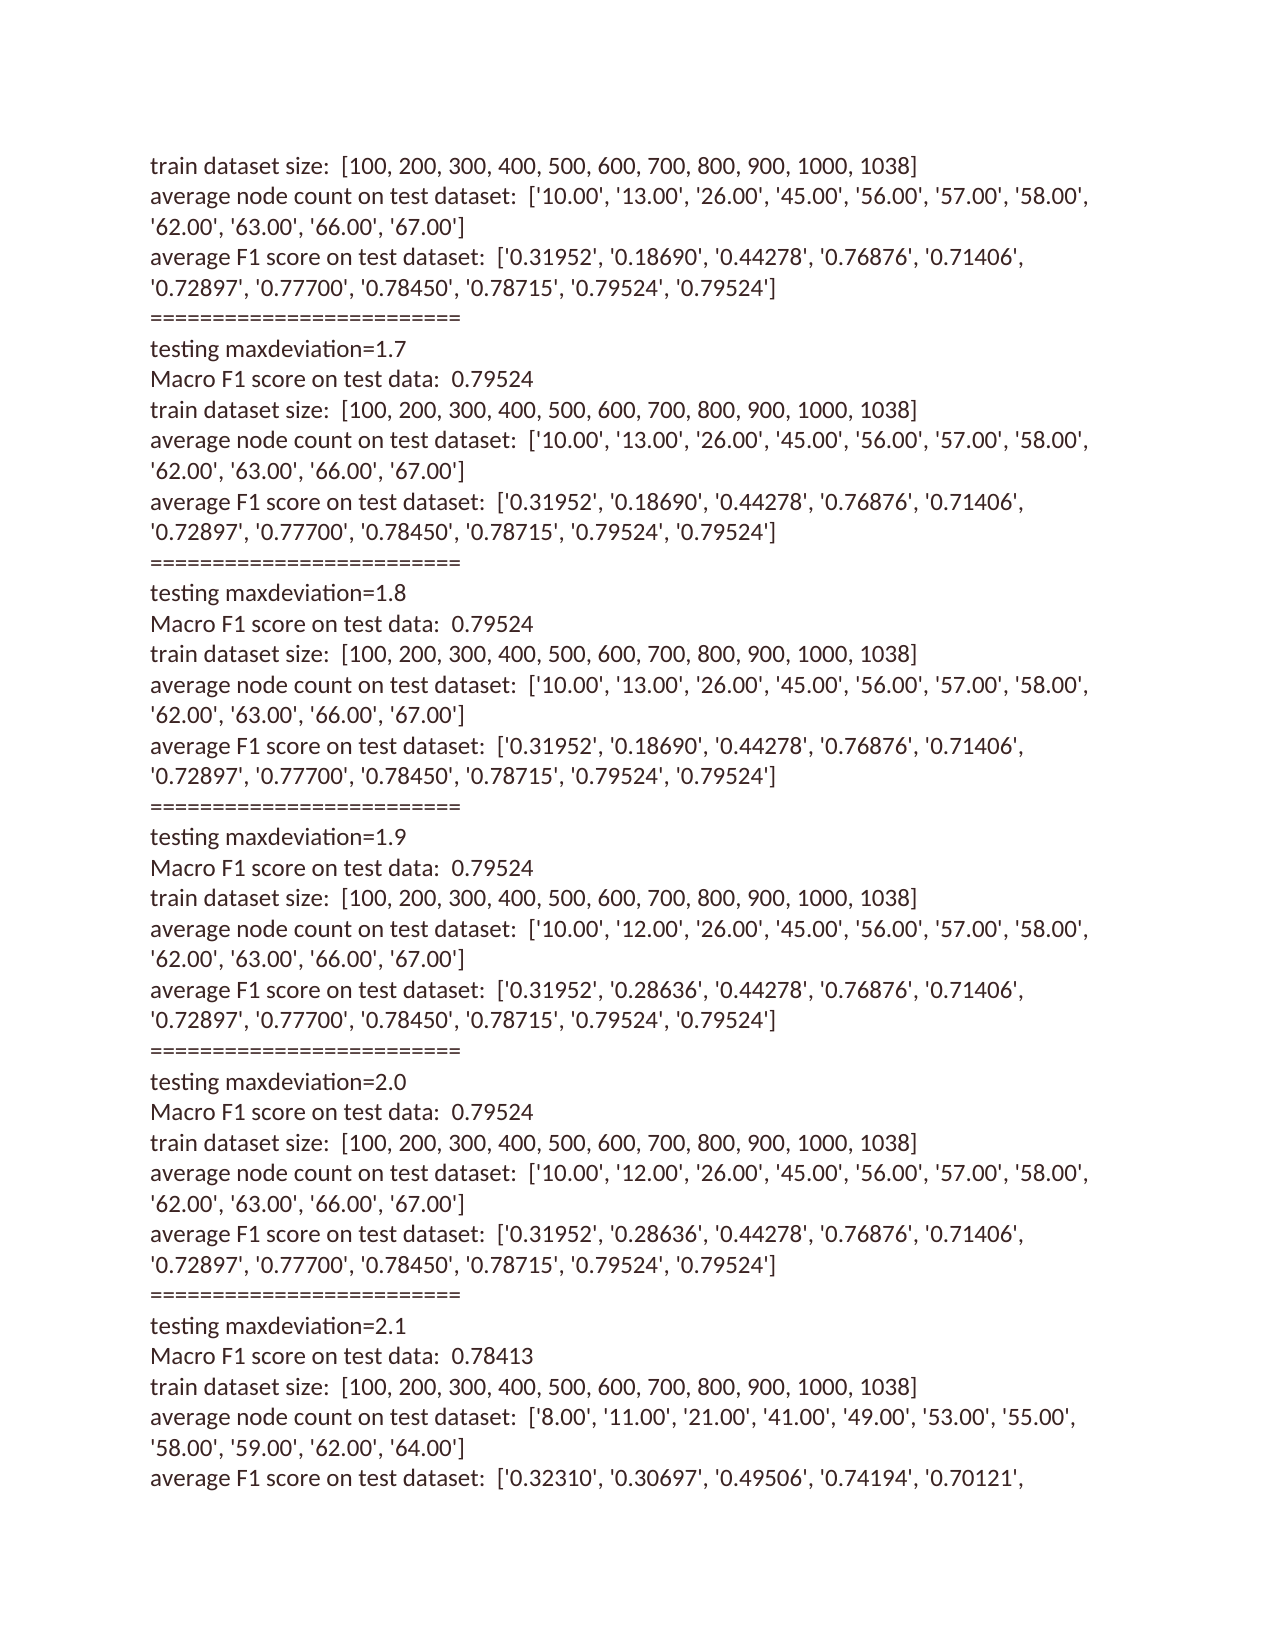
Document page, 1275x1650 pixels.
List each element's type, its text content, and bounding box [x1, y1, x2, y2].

text average node count on test dataset: ['10.00', '13.00', '26.00', '45.00', '56.00', '57.00', '58.00', '62.00', '63.00', '66.00', '67.00'] [150, 181, 1125, 242]
text testing maxdeviation=1.8 [150, 577, 1125, 608]
text testing maxdeviation=2.0 [150, 1066, 1125, 1096]
text Macro F1 score on test data: 0.79524 [150, 1096, 1125, 1127]
text Macro F1 score on test data: 0.79524 [150, 852, 1125, 882]
text train dataset size: [100, 200, 300, 400, 500, 600, 700, 800, 900, 1000, 1038] [150, 882, 1125, 913]
text train dataset size: [100, 200, 300, 400, 500, 600, 700, 800, 900, 1000, 1038] [150, 638, 1125, 669]
text ========================= [150, 791, 1125, 821]
text average node count on test dataset: ['10.00', '13.00', '26.00', '45.00', '56.00', '57.00', '58.00', '62.00', '63.00', '66.00', '67.00'] [150, 425, 1125, 486]
text ========================= [150, 303, 1125, 333]
text testing maxdeviation=1.9 [150, 821, 1125, 852]
text average F1 score on test dataset: ['0.31952', '0.28636', '0.44278', '0.76876', '0.71406', '0.72897', '0.77700', '0.78450', '0.78715', '0.79524', '0.79524'] [150, 1218, 1125, 1279]
text average node count on test dataset: ['10.00', '12.00', '26.00', '45.00', '56.00', '57.00', '58.00', '62.00', '63.00', '66.00', '67.00'] [150, 1157, 1125, 1218]
text Macro F1 score on test data: 0.79524 [150, 608, 1125, 638]
text ========================= [150, 1035, 1125, 1066]
text ========================= [150, 1279, 1125, 1310]
text train dataset size: [100, 200, 300, 400, 500, 600, 700, 800, 900, 1000, 1038] [150, 394, 1125, 425]
text Macro F1 score on test data: 0.78413 [150, 1340, 1125, 1371]
text ========================= [150, 547, 1125, 577]
text average node count on test dataset: ['10.00', '12.00', '26.00', '45.00', '56.00', '57.00', '58.00', '62.00', '63.00', '66.00', '67.00'] [150, 913, 1125, 974]
text train dataset size: [100, 200, 300, 400, 500, 600, 700, 800, 900, 1000, 1038] [150, 1371, 1125, 1401]
text testing maxdeviation=2.1 [150, 1310, 1125, 1340]
text average node count on test dataset: ['8.00', '11.00', '21.00', '41.00', '49.00', '53.00', '55.00', '58.00', '59.00', '62.00', '64.00'] [150, 1401, 1125, 1462]
text Macro F1 score on test data: 0.79524 [150, 364, 1125, 394]
text average node count on test dataset: ['10.00', '13.00', '26.00', '45.00', '56.00', '57.00', '58.00', '62.00', '63.00', '66.00', '67.00'] [150, 669, 1125, 730]
text testing maxdeviation=1.7 [150, 333, 1125, 364]
text train dataset size: [100, 200, 300, 400, 500, 600, 700, 800, 900, 1000, 1038] [150, 1127, 1125, 1157]
text average F1 score on test dataset: ['0.31952', '0.28636', '0.44278', '0.76876', '0.71406', '0.72897', '0.77700', '0.78450', '0.78715', '0.79524', '0.79524'] [150, 974, 1125, 1035]
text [150, 1462, 1125, 1493]
text train dataset size: [100, 200, 300, 400, 500, 600, 700, 800, 900, 1000, 1038] [150, 150, 1125, 181]
